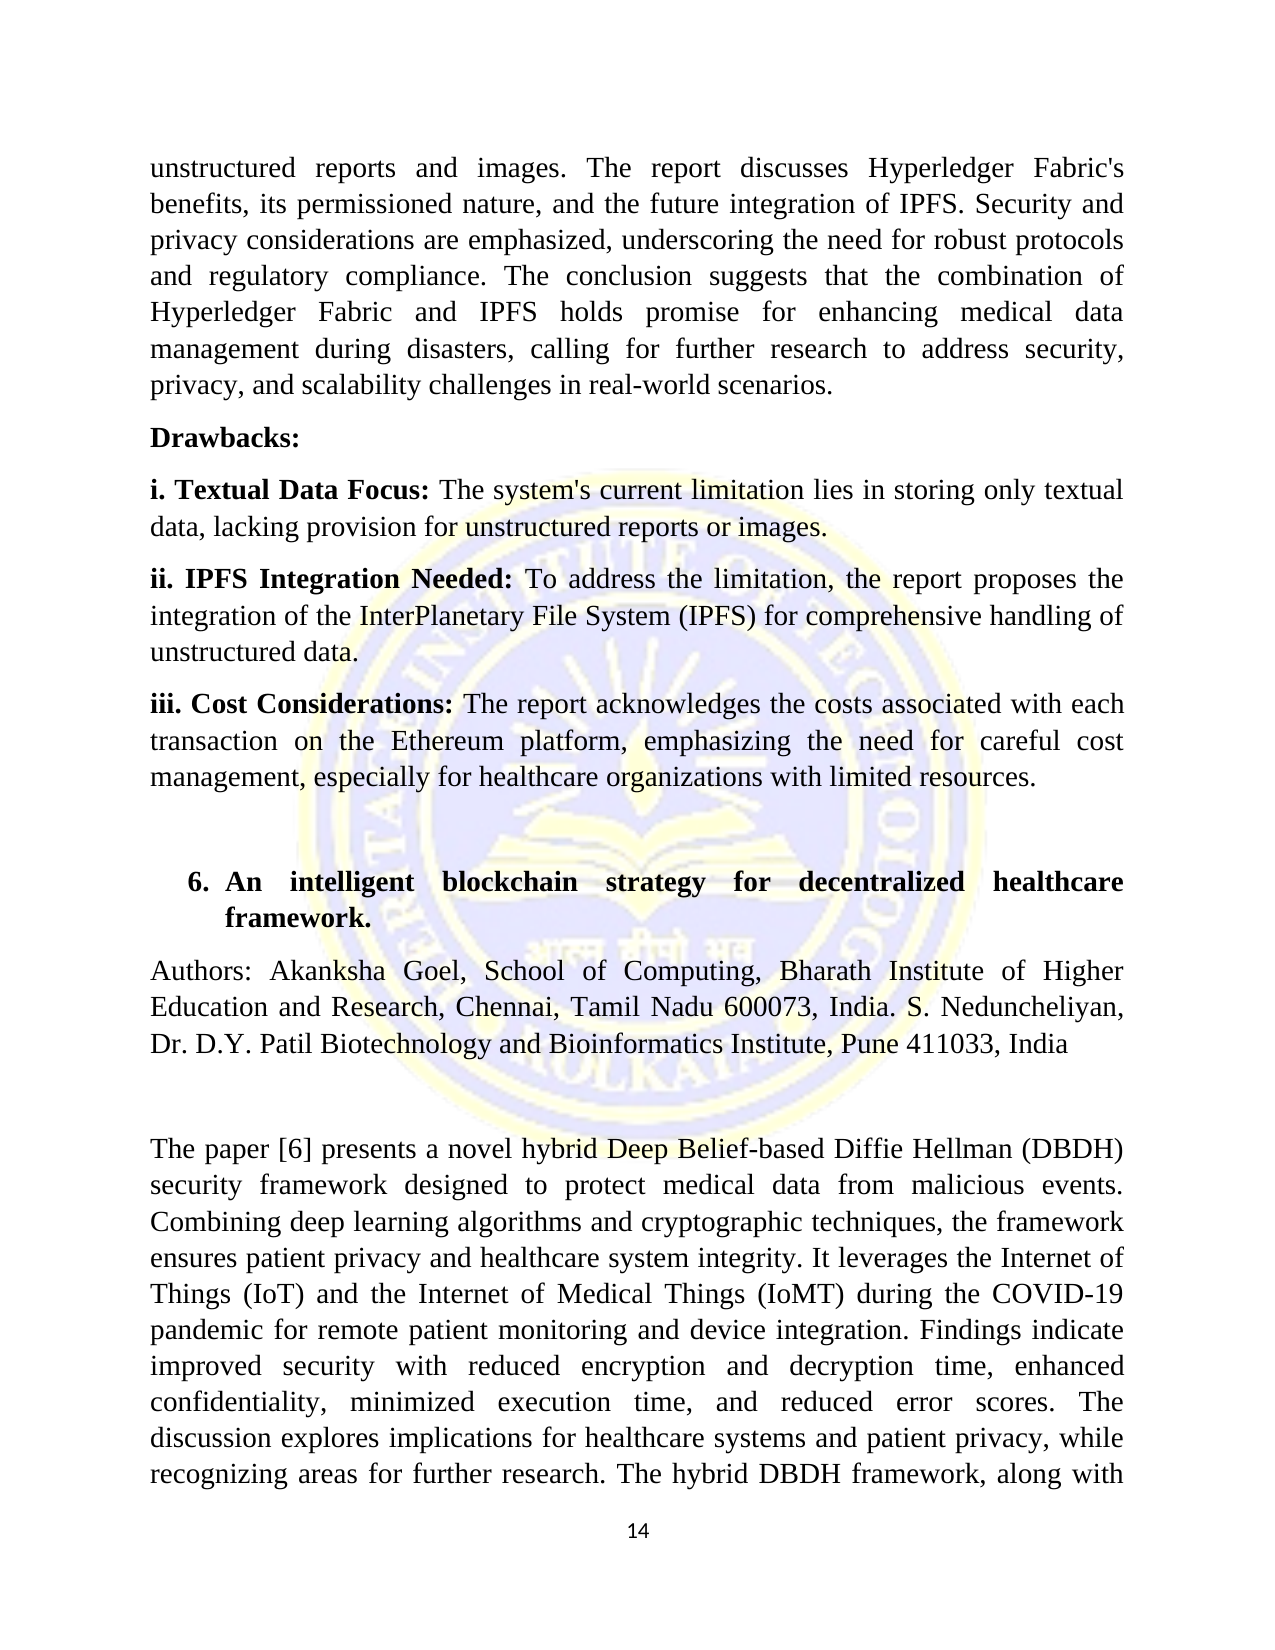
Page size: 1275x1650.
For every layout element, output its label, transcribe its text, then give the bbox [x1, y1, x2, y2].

text ii. IPFS Integration Needed: To address the limitation, the report proposes the integration of the InterPlanetary File System (IPFS) for comprehensive handling of unstructured data. [150, 561, 1125, 667]
text Drawbacks: [150, 420, 1125, 453]
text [150, 1131, 1125, 1490]
text i. Textual Data Focus: The system's current limitation lies in storing only textual data, lacking provision for unstructured reports or images. [150, 472, 1125, 542]
text Authors: Akanksha Goel, School of Computing, Bharath Institute of Higher Education and Research, Chennai, Tamil Nadu 600073, India. S. Neduncheliyan, Dr. D.Y. Patil Biotechnology and Bioinformatics Institute, Pune 411033, India [150, 953, 1125, 1059]
list An intelligent blockchain strategy for decentralized healthcare framework. [187, 864, 1125, 934]
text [150, 150, 1125, 400]
text iii. Cost Considerations: The report acknowledges the costs associated with each transaction on the Ethereum platform, emphasizing the need for careful cost management, especially for healthcare organizations with limited resources. [150, 687, 1125, 792]
